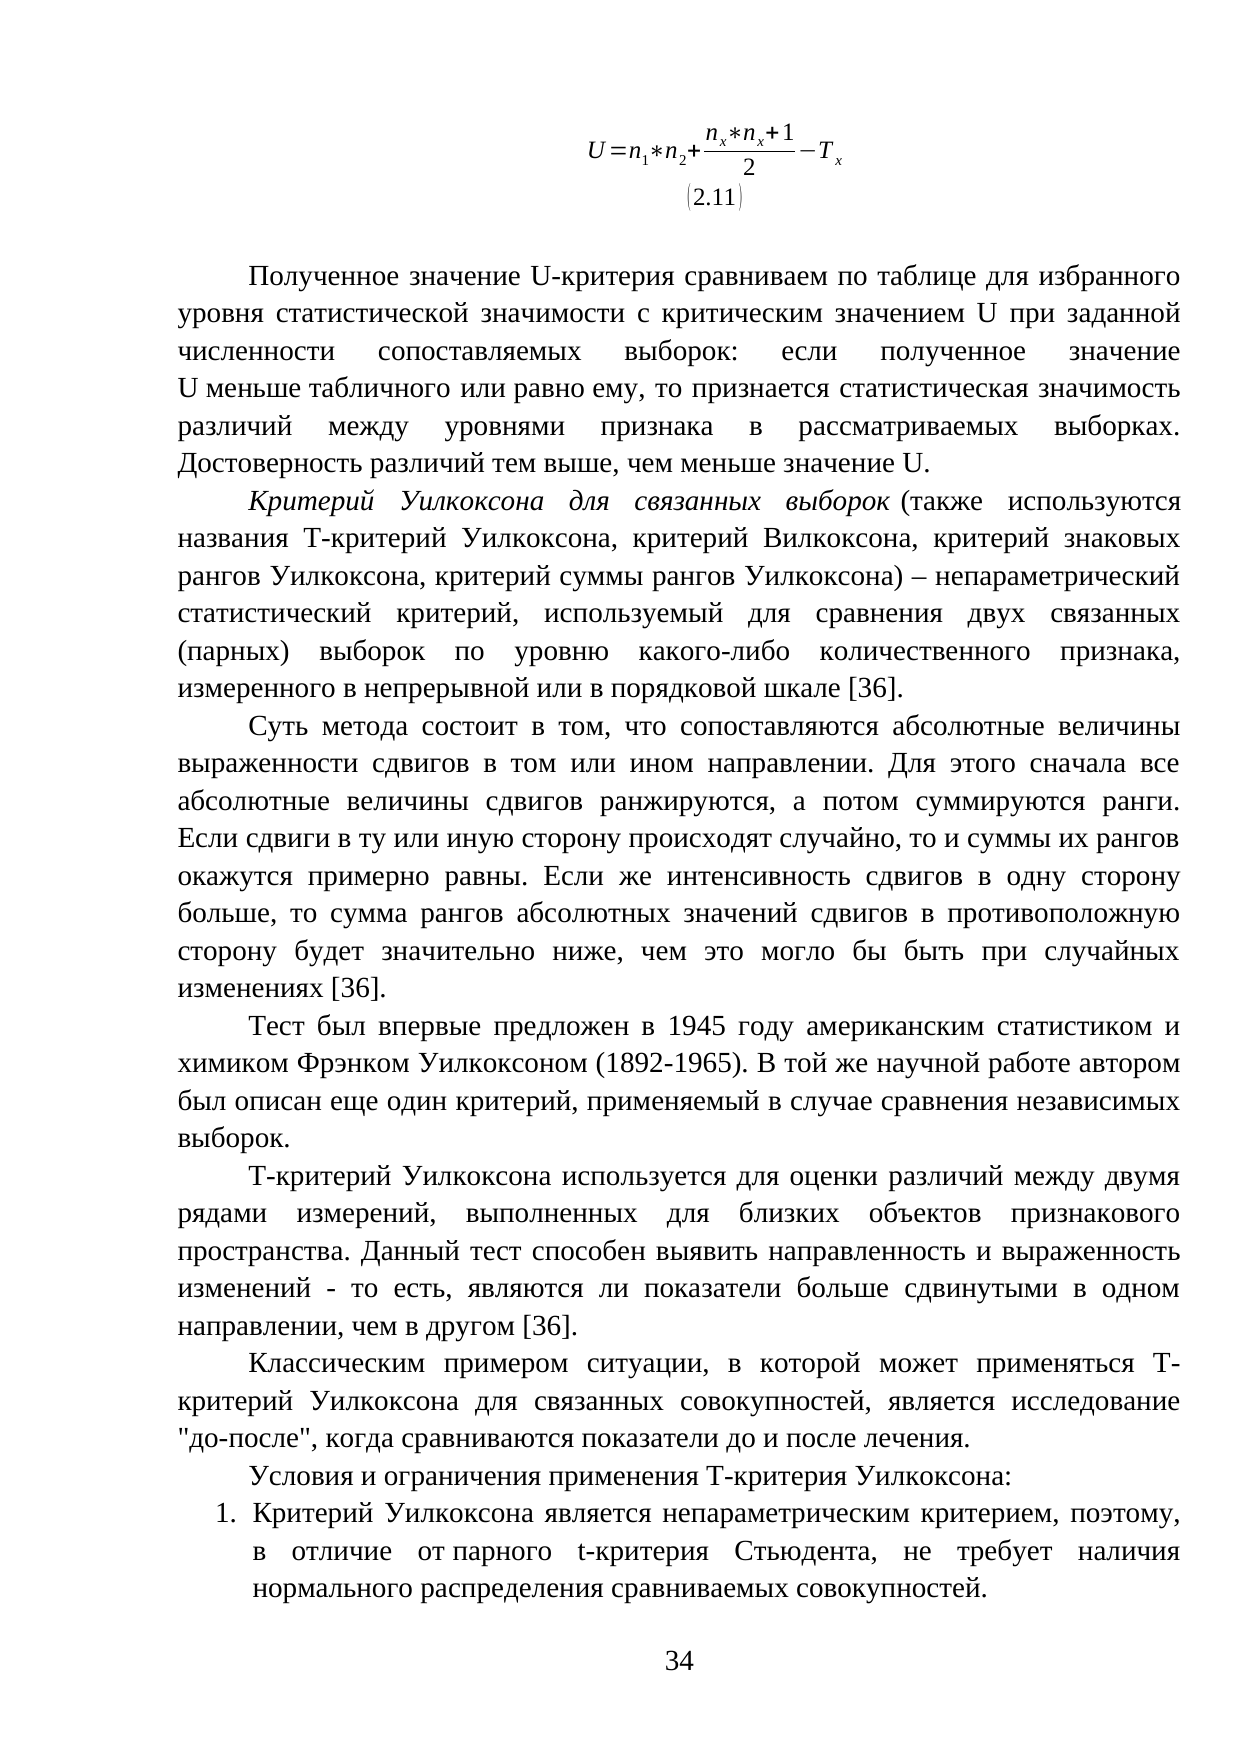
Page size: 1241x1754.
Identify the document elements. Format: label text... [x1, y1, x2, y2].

text Классическим примером ситуации, в которой может применяться Т-критерий Уилкоксона для связанных совокупностей, является исследование "до-после", когда сравниваются показатели до и после лечения. [177, 1343, 1181, 1455]
list Критерий Уилкоксона является непараметрическим критерием, поэтому, в отличие от парного t-критерия Стьюдента, не требует наличия нормального распределения сравниваемых совокупностей. [215, 1493, 1181, 1605]
text Условия и ограничения применения Т-критерия Уилкоксона: [177, 1455, 1181, 1493]
text Т-критерий Уилкоксона используется для оценки различий между двумя рядами измерений, выполненных для близких объектов признакового пространства. Данный тест способен выявить направленность и выраженность изменений - то есть, являются ли показатели больше сдвинутыми в одном направлении, чем в другом [36]. [177, 1155, 1181, 1343]
text Полученное значение U-критерия сравниваем по таблице для избранного уровня статистической значимости с критическим значением U при заданной численности сопоставляемых выборок: если полученное значение U меньше табличного или равно ему, то признается статистическая значимость различий между уровнями признака в рассматриваемых выборках. Достоверность различий тем выше, чем меньше значение U. [177, 255, 1181, 480]
text Тест был впервые предложен в 1945 году американским статистиком и химиком Фрэнком Уилкоксоном (1892-1965). В той же научной работе автором был описан еще один критерий, применяемый в случае сравнения независимых выборок. [177, 1005, 1181, 1155]
text Суть метода состоит в том, что сопоставляются абсолютные величины выраженности сдвигов в том или ином направлении. Для этого сначала все абсолютные величины сдвигов ранжируются, а потом суммируются ранги. Если сдвиги в ту или иную сторону происходят случайно, то и суммы их рангов окажутся примерно равны. Если же интенсивность сдвигов в одну сторону больше, то сумма рангов абсолютных значений сдвигов в противоположную сторону будет значительно ниже, чем это могло бы быть при случайных изменениях [36]. [177, 705, 1181, 1005]
text Критерий Уилкоксона для связанных выборок (также используются названия Т-критерий Уилкоксона, критерий Вилкоксона, критерий знаковых рангов Уилкоксона, критерий суммы рангов Уилкоксона) – непараметрический статистический критерий, используемый для сравнения двух связанных (парных) выборок по уровню какого-либо количественного признака, измеренного в непрерывной или в порядковой шкале [36]. [177, 480, 1181, 705]
